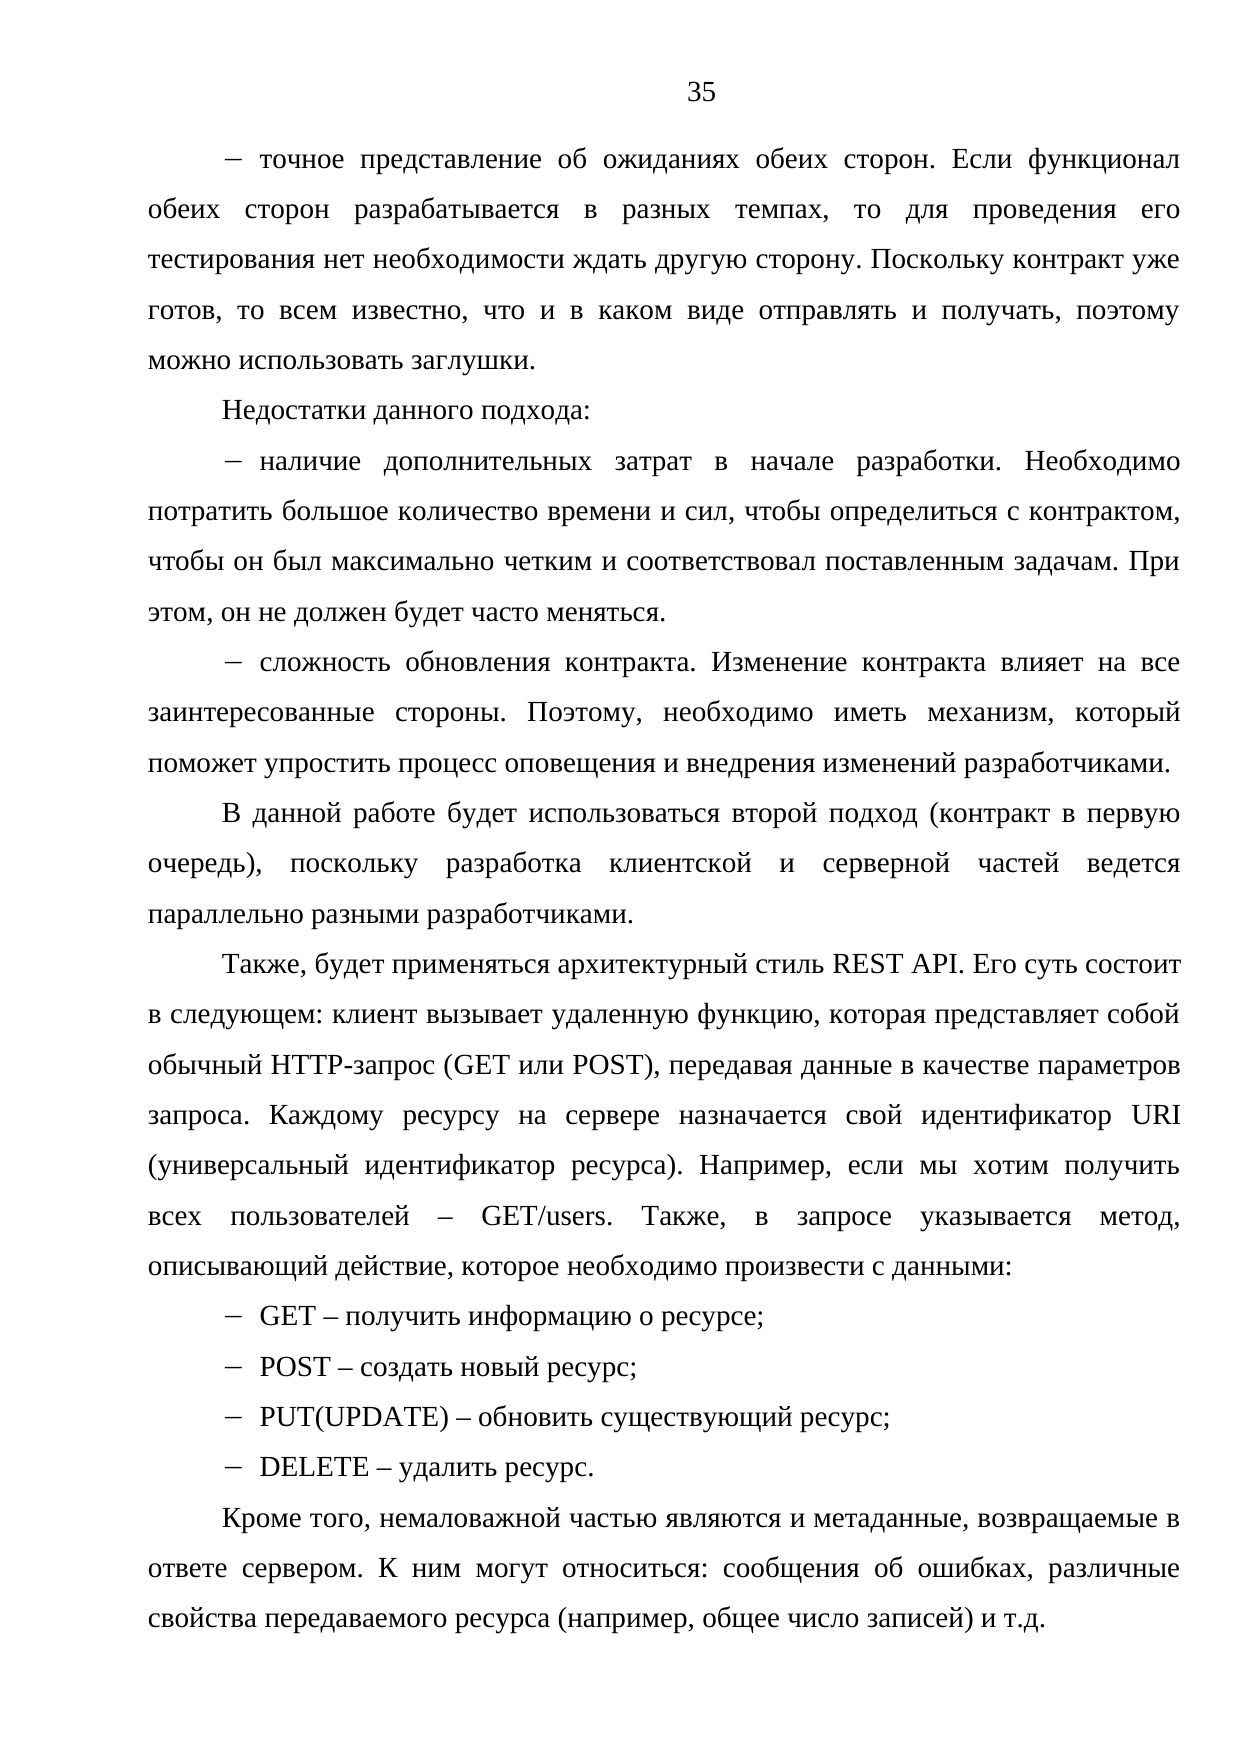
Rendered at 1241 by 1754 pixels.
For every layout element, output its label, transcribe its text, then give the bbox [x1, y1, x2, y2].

list точное представление об ожиданиях обеих сторон. Если функционал обеих сторон разрабатывается в разных темпах, то для проведения его тестирования нет необходимости ждать другую сторону. Поскольку контракт уже готов, то всем известно, что и в каком виде отправлять и получать, поэтому можно использовать заглушки. [148, 141, 1181, 376]
list DELETE – удалить ресурс. [148, 1449, 1181, 1483]
list GET – получить информацию о ресурсе; [148, 1298, 1181, 1332]
list PUT(UPDATE) – обновить существующий ресурс; [148, 1399, 1181, 1433]
text Кроме того, немаловажной частью являются и метаданные, возвращаемые в ответе сервером. К ним могут относиться: сообщения об ошибках, различные свойства передаваемого ресурса (например, общее число записей) и т.д. [148, 1500, 1181, 1634]
list В данной работе будет использоваться второй подход (контракт в первую очередь), поскольку разработка клиентской и серверной частей ведется параллельно разными разработчиками. [148, 795, 1181, 929]
list POST – создать новый ресурс; [148, 1349, 1181, 1382]
text Также, будет применяться архитектурный стиль REST API. Его суть состоит в следующем: клиент вызывает удаленную функцию, которая представляет собой обычный HTTP-запрос (GET или POST), передавая данные в качестве параметров запроса. Каждому ресурсу на сервере назначается свой идентификатор URI (универсальный идентификатор ресурса). Например, если мы хотим получить всех пользователей – GET/users. Также, в запросе указывается метод, описывающий действие, которое необходимо произвести с данными: [148, 946, 1181, 1282]
list сложность обновления контракта. Изменение контракта влияет на все заинтересованные стороны. Поэтому, необходимо иметь механизм, который поможет упростить процесс оповещения и внедрения изменений разработчиками. [148, 644, 1181, 778]
list наличие дополнительных затрат в начале разработки. Необходимо потратить большое количество времени и сил, чтобы определиться с контрактом, чтобы он был максимально четким и соответствовал поставленным задачам. При этом, он не должен будет часто меняться. [148, 443, 1181, 627]
list Недостатки данного подхода: [148, 392, 1181, 426]
